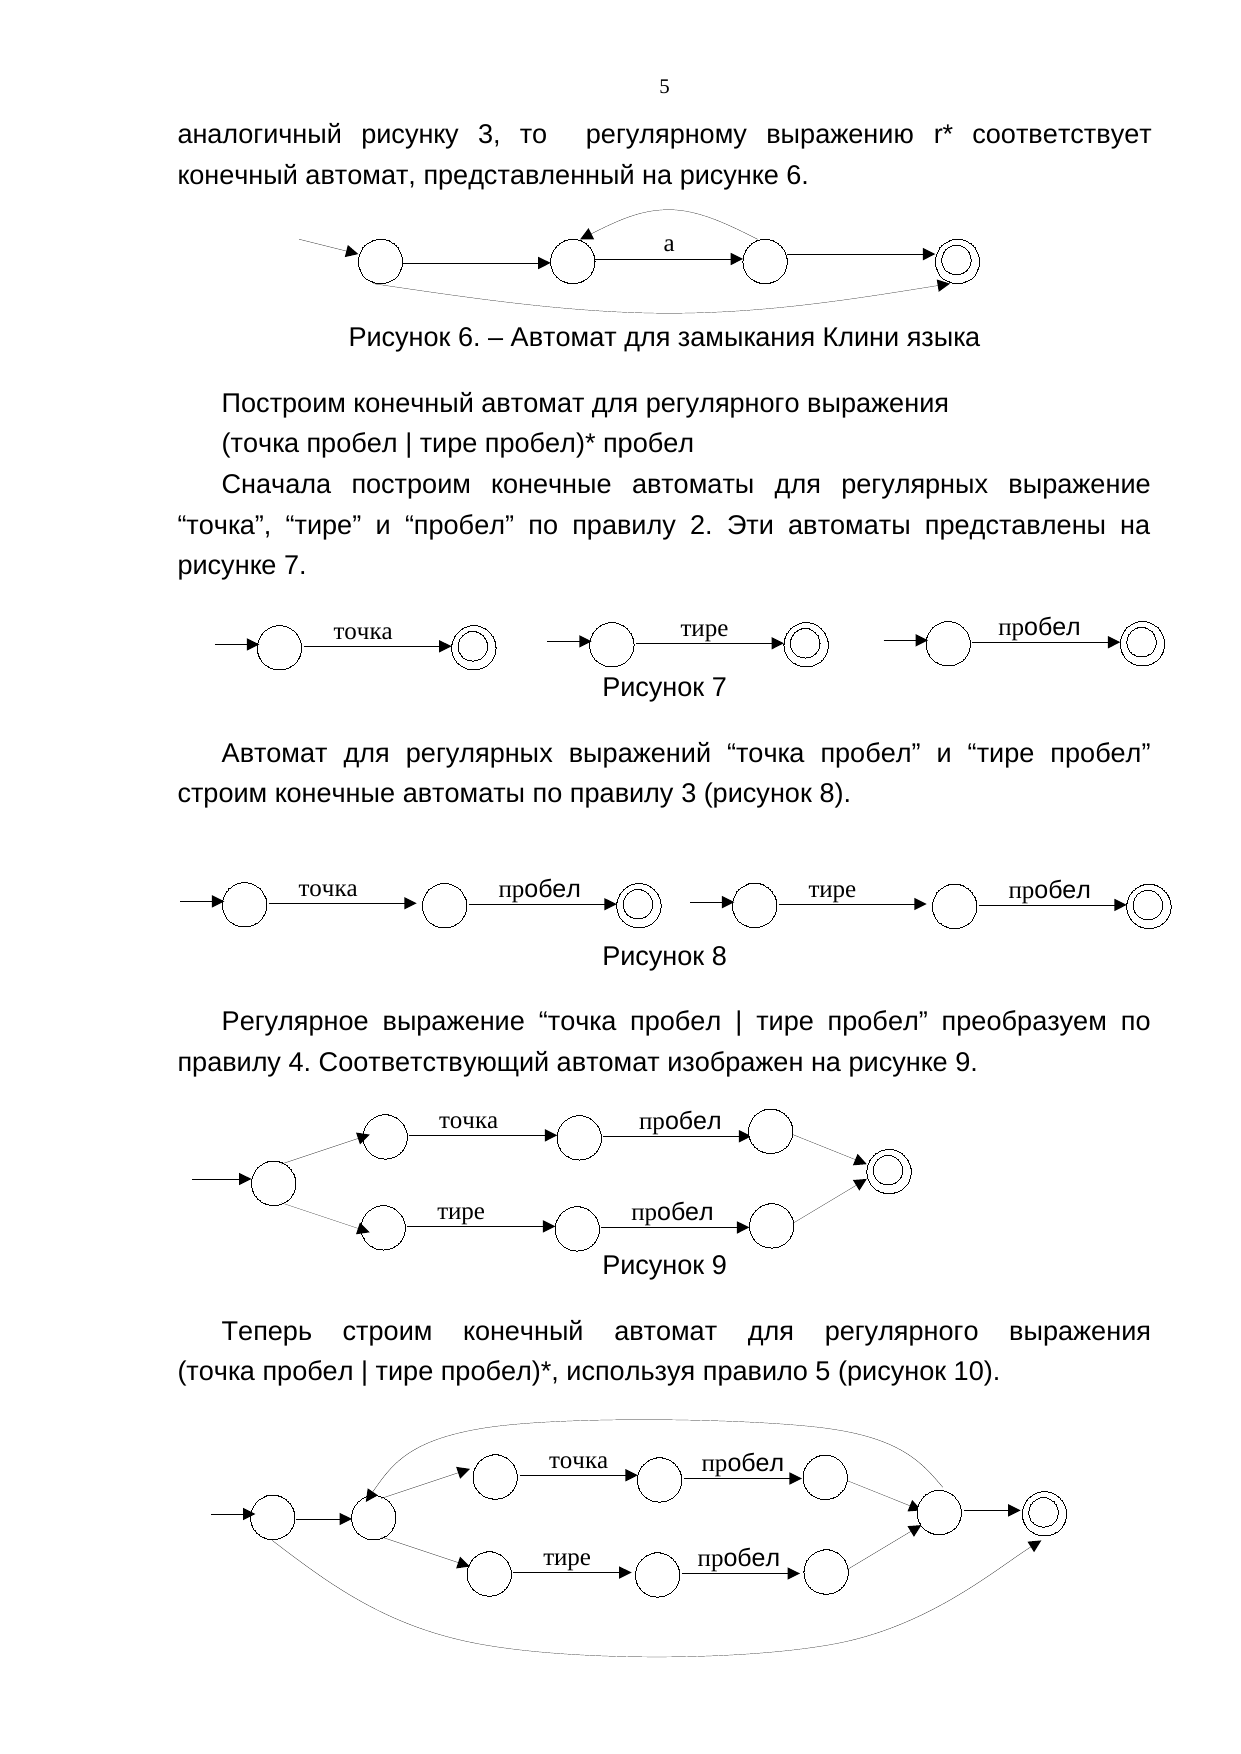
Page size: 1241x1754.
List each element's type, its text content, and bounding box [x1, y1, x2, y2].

text Построим конечный автомат для регулярного выражения [177, 387, 1152, 418]
text (точка пробел | тире пробел)* пробел [177, 427, 1152, 459]
text Рисунок 7 [177, 671, 1152, 702]
text Автомат для регулярных выражений “точка пробел” и “тире пробел” строим конечные автоматы по правилу 3 (рисунок 8). [177, 737, 1152, 808]
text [177, 118, 1152, 190]
text Рисунок 9 [177, 1249, 1152, 1280]
text Рисунок 8 [177, 940, 1152, 971]
text Теперь строим конечный автомат для регулярного выражения (точка пробел | тире пробел)*, используя правило 5 (рисунок 10). [177, 1314, 1152, 1386]
text Сначала построим конечные автоматы для регулярных выражение “точка”, “тире” и “пробел” по правилу 2. Эти автоматы представлены на рисунке 7. [177, 468, 1152, 581]
text Регулярное выражение “точка пробел | тире пробел” преобразуем по правилу 4. Соответствующий автомат изображен на рисунке 9. [177, 1005, 1152, 1077]
text Рисунок 6. – Автомат для замыкания Клини языка [177, 321, 1152, 352]
